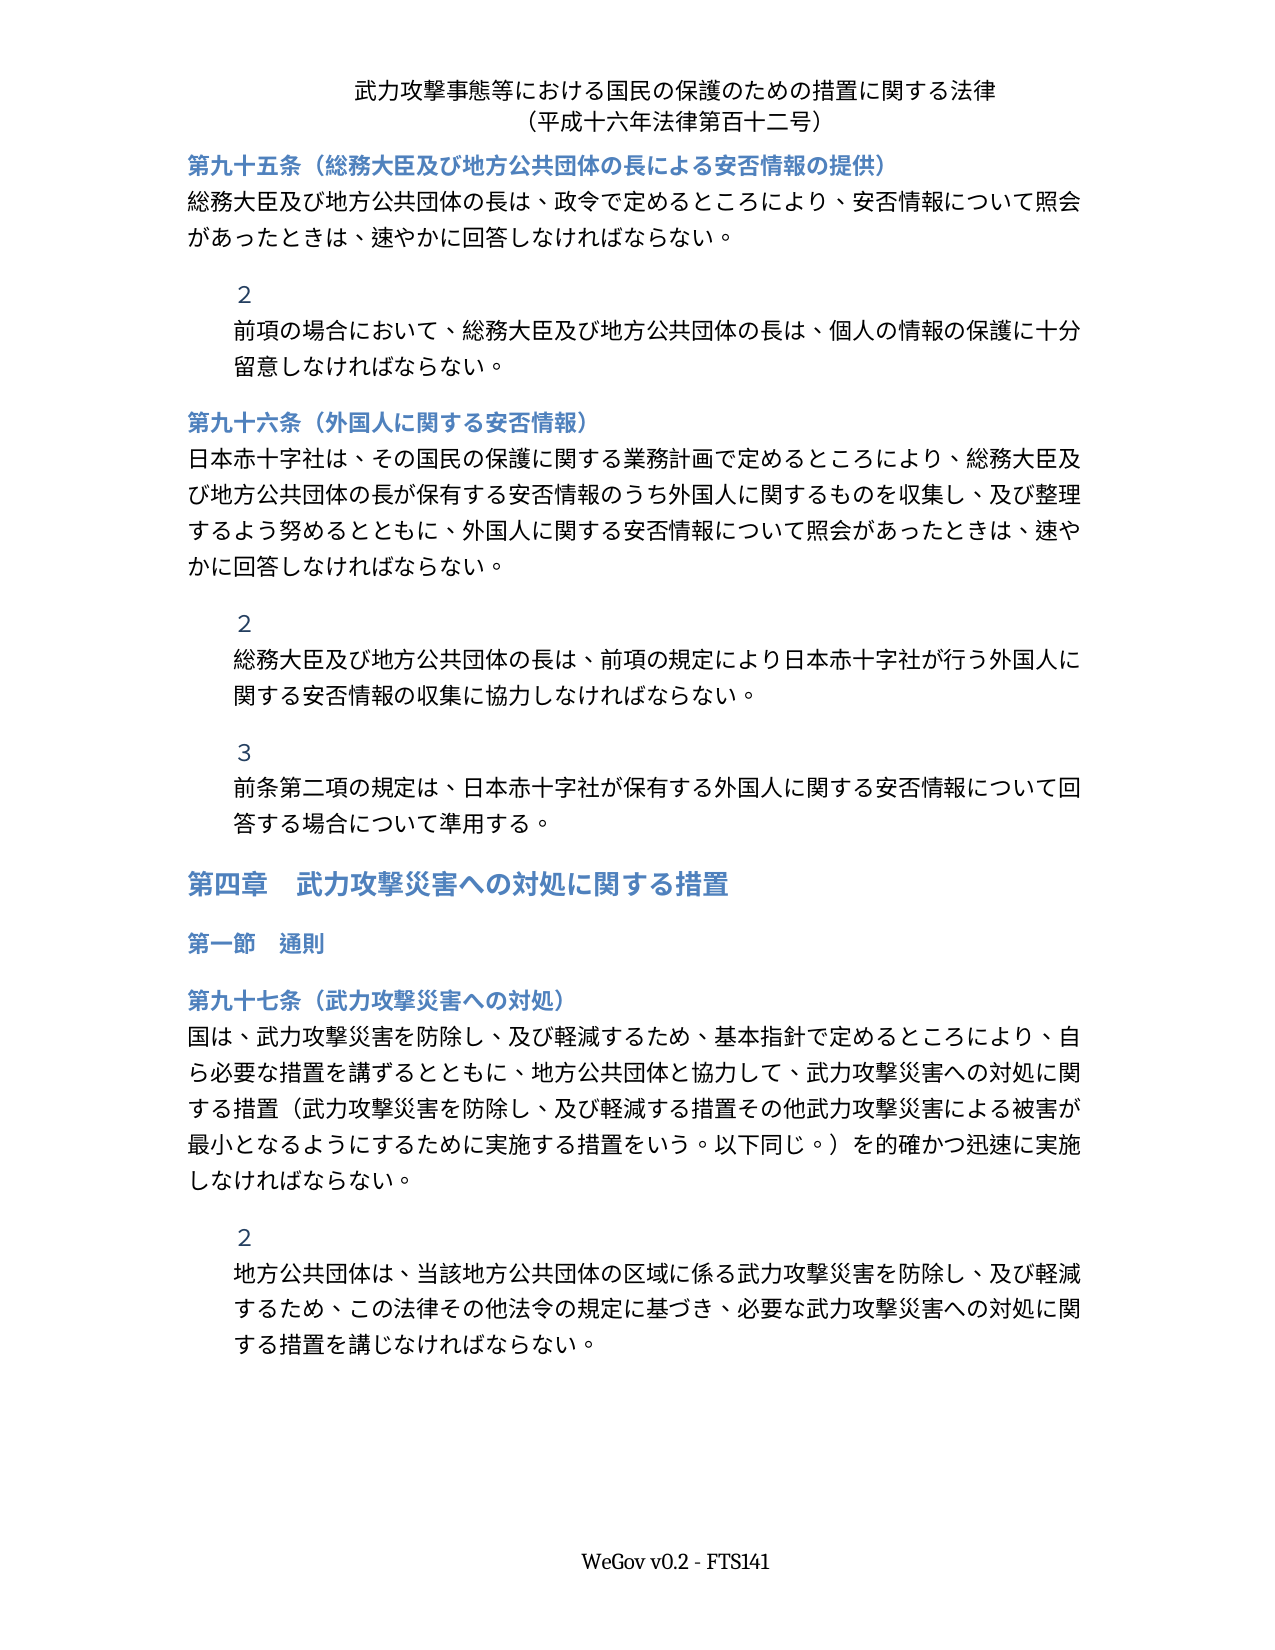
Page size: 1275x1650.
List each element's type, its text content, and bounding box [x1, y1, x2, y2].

text 日本赤十字社は、その国民の保護に関する業務計画で定めるところにより、総務大臣及び地方公共団体の長が保有する安否情報のうち外国人に関するものを収集し、及び整理するよう努めるとともに、外国人に関する安否情報について照会があったときは、速やかに回答しなければならない。 [187, 443, 1087, 582]
subtitle 第九十五条（総務大臣及び地方公共団体の長による安否情報の提供） [187, 150, 1087, 181]
subtitle 第四章 武力攻撃災害への対処に関する措置 [187, 865, 1087, 902]
text 国は、武力攻撃災害を防除し、及び軽減するため、基本指針で定めるところにより、自ら必要な措置を講ずるとともに、地方公共団体と協力して、武力攻撃災害への対処に関する措置（武力攻撃災害を防除し、及び軽減する措置その他武力攻撃災害による被害が最小となるようにするために実施する措置をいう。以下同じ。）を的確かつ迅速に実施しなければならない。 [187, 1021, 1087, 1196]
subtitle 第一節 通則 [187, 928, 1087, 959]
text 前項の場合において、総務大臣及び地方公共団体の長は、個人の情報の保護に十分留意しなければならない。 [233, 314, 1087, 382]
subtitle 第九十六条（外国人に関する安否情報） [187, 407, 1087, 438]
subtitle ２ [233, 1222, 1087, 1253]
text 総務大臣及び地方公共団体の長は、前項の規定により日本赤十字社が行う外国人に関する安否情報の収集に協力しなければならない。 [233, 644, 1087, 711]
subtitle 第九十七条（武力攻撃災害への対処） [187, 985, 1087, 1016]
subtitle ２ [233, 608, 1087, 639]
text 地方公共団体は、当該地方公共団体の区域に係る武力攻撃災害を防除し、及び軽減するため、この法律その他法令の規定に基づき、必要な武力攻撃災害への対処に関する措置を講じなければならない。 [233, 1257, 1087, 1361]
text 前条第二項の規定は、日本赤十字社が保有する外国人に関する安否情報について回答する場合について準用する。 [233, 772, 1087, 839]
subtitle ２ [233, 279, 1087, 310]
subtitle ３ [233, 736, 1087, 768]
text 総務大臣及び地方公共団体の長は、政令で定めるところにより、安否情報について照会があったときは、速やかに回答しなければならない。 [187, 186, 1087, 253]
